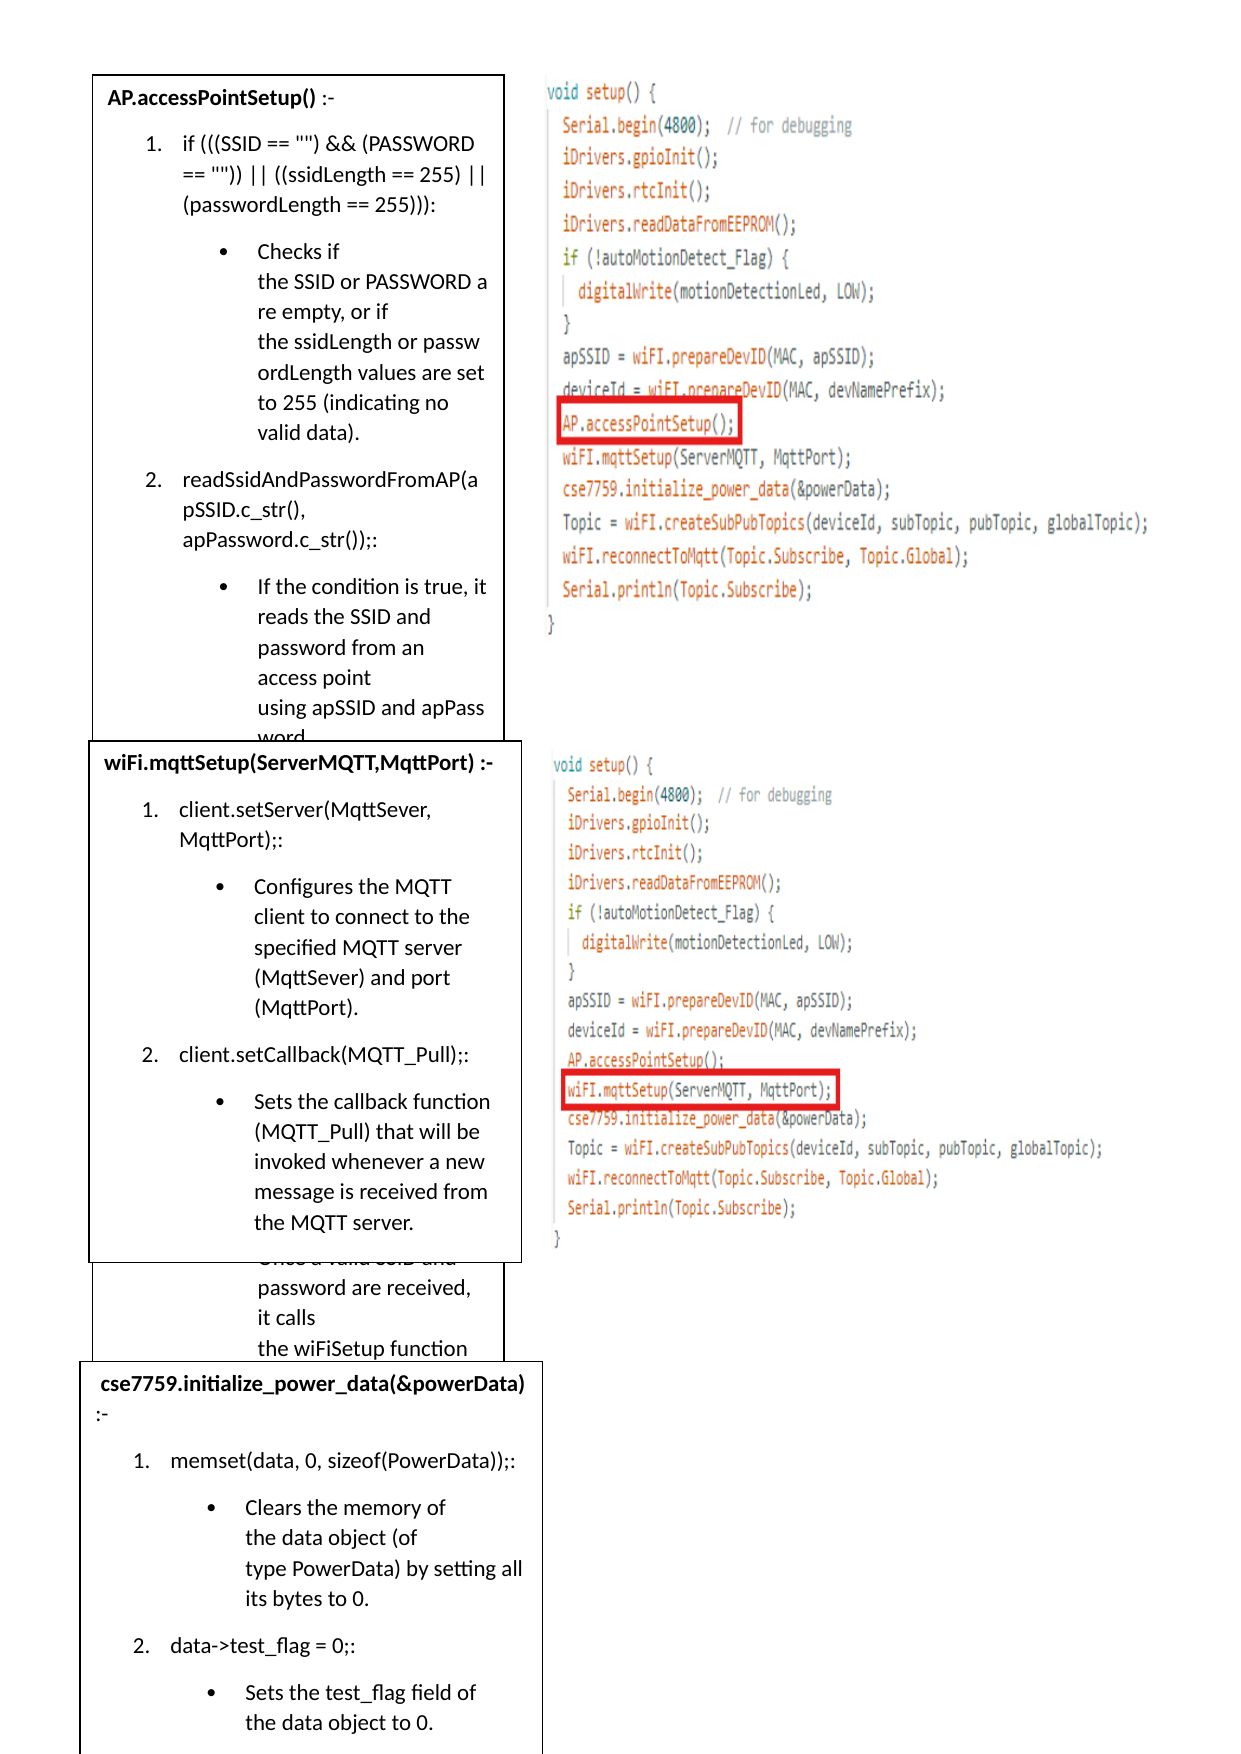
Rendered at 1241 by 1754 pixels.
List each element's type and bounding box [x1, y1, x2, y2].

picture [540, 75, 1150, 637]
picture [547, 749, 1104, 1250]
